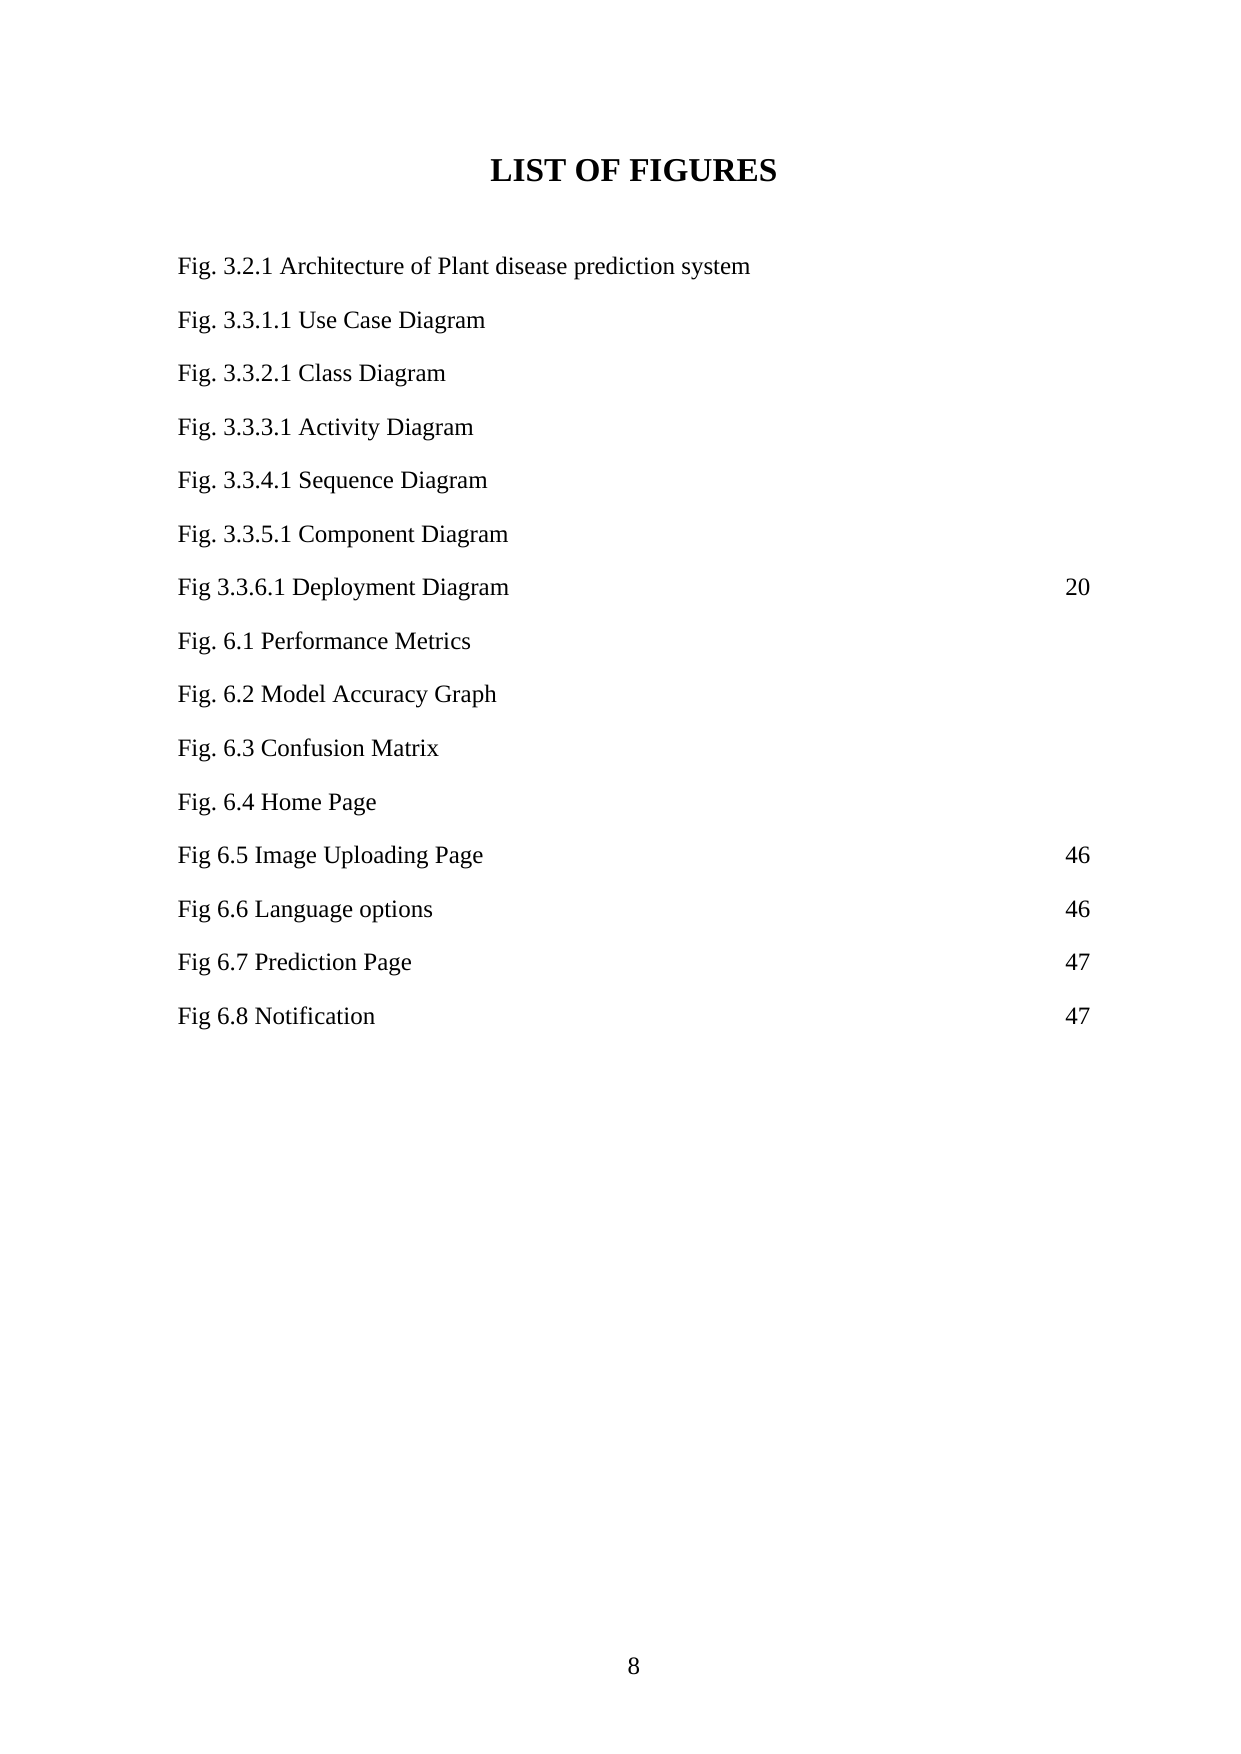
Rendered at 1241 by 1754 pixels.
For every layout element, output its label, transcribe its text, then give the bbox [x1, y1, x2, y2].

text LIST OF FIGURES [177, 150, 1090, 188]
text Fig 6.6 Language options 46 [177, 894, 1090, 922]
text Fig. 6.4 Home Page 45 [177, 787, 1090, 815]
text Fig. 3.3.5.1 Component Diagram 18 [177, 519, 1090, 548]
text Fig. 6.2 Model Accuracy Graph 44 [177, 679, 1090, 708]
text Fig. 3.3.2.1 Class Diagram 12 [177, 358, 1090, 387]
text Fig. 3.3.3.1 Activity Diagram 14 [177, 412, 1090, 441]
text Fig. 3.2.1 Architecture of Plant disease prediction system 9 [177, 251, 1090, 280]
text Fig 3.3.6.1 Deployment Diagram 20 [177, 572, 1090, 601]
text Fig. 3.3.1.1 Use Case Diagram 10 [177, 305, 1090, 333]
text Fig 6.8 Notification 47 [177, 1001, 1090, 1029]
text Fig. 6.3 Confusion Matrix 45 [177, 733, 1090, 762]
text Fig 6.7 Prediction Page 47 [177, 947, 1090, 976]
text Fig 6.5 Image Uploading Page 46 [177, 840, 1090, 869]
text Fig. 3.3.4.1 Sequence Diagram 16 [177, 465, 1090, 494]
text Fig. 6.1 Performance Metrics 44 [177, 626, 1090, 655]
